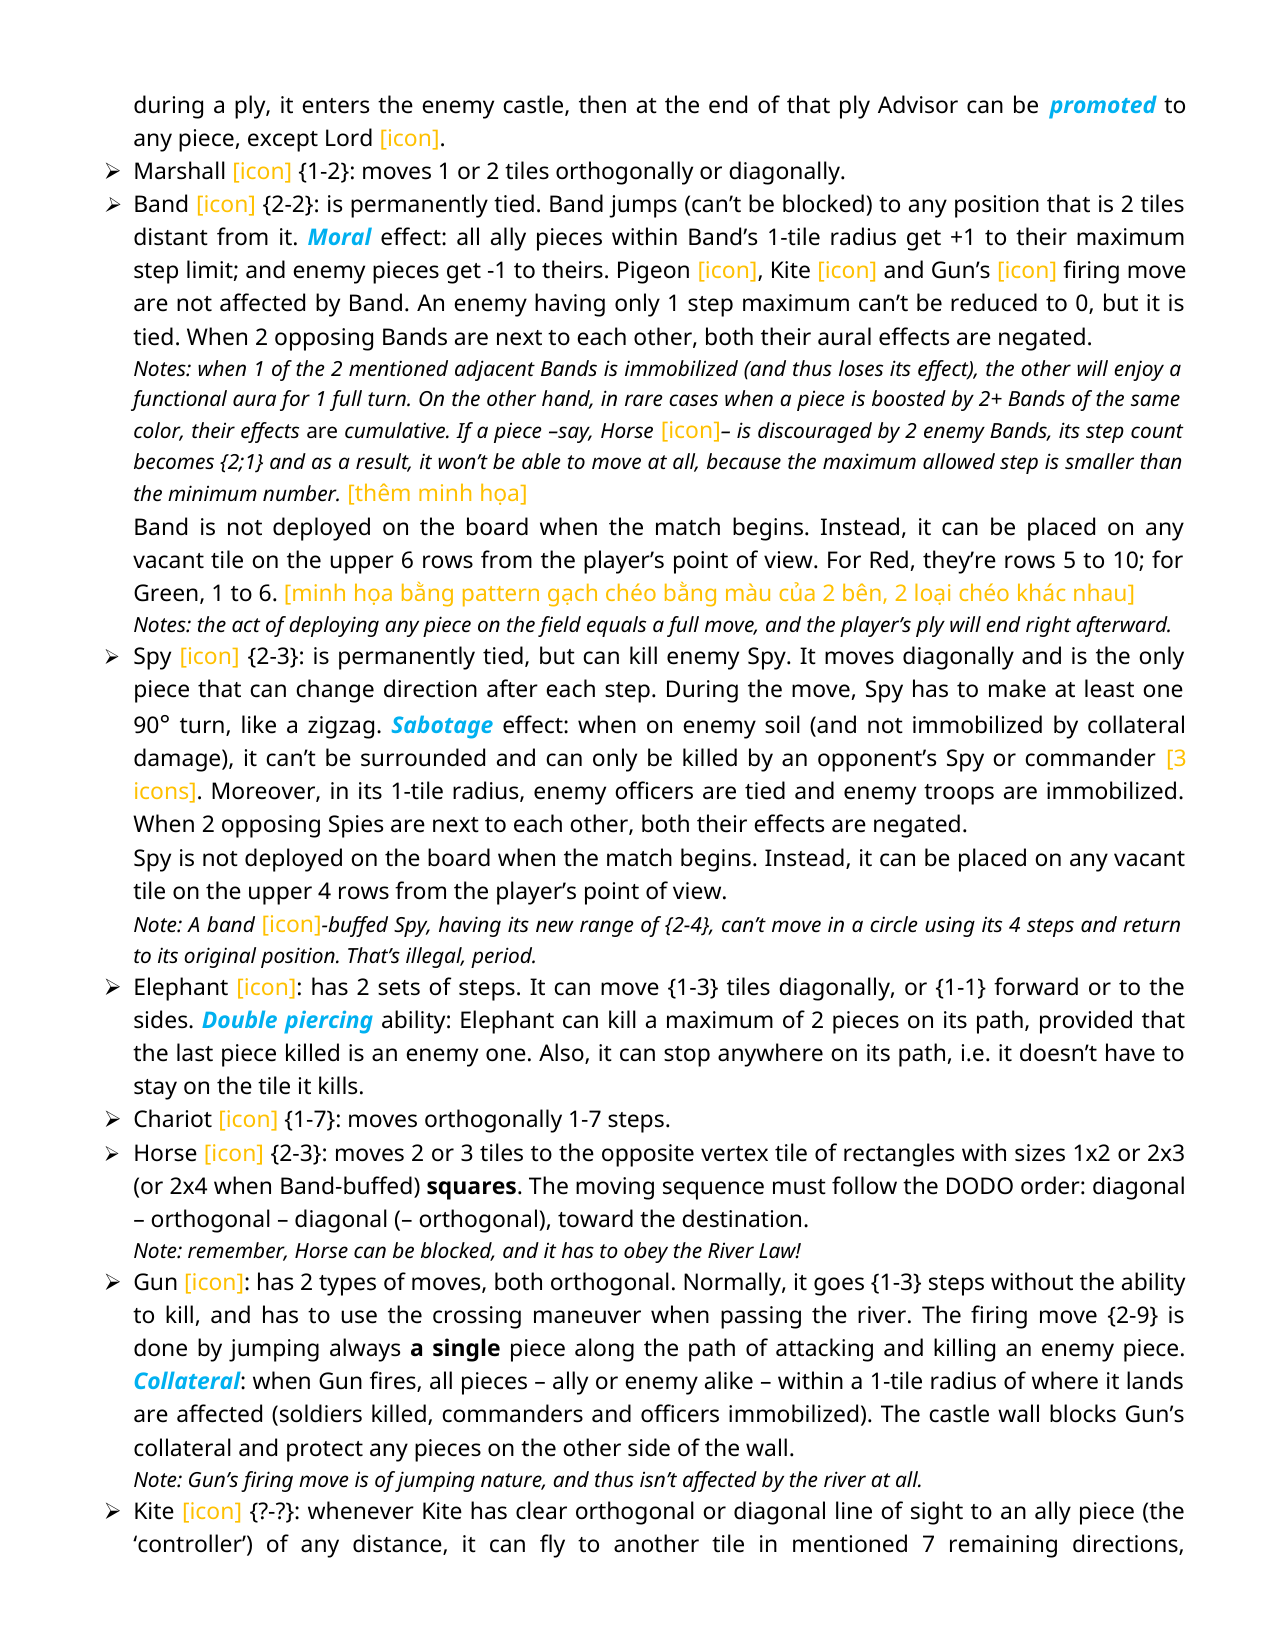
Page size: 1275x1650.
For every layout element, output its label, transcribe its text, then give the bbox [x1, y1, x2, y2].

list Note: Gun’s firing move is of jumping nature, and thus isn’t affected by the river at all. [133, 1465, 1186, 1493]
list Notes: when 1 of the 2 mentioned adjacent Bands is immobilized (and thus loses its effect), the other will enjoy a functional aura for 1 full turn. On the other hand, in rare cases when a piece is boosted by 2+ Bands of the same color, their effects are cumulative. If a piece –say, Horse [icon]– is discouraged by 2 enemy Bands, its step count becomes {2;1} and as a result, it won’t be able to move at all, because the maximum allowed step is smaller than the minimum number. [thêm minh họa] [133, 354, 1186, 508]
list Gun [icon]: has 2 types of moves, both orthogonal. Normally, it goes {1-3} steps without the ability to kill, and has to use the crossing maneuver when passing the river. The firing move {2-9} is done by jumping always a single piece along the path of attacking and killing an enemy piece. Collateral: when Gun fires, all pieces – ally or enemy alike – within a 1-tile radius of where it lands are affected (soldiers killed, commanders and officers immobilized). The castle wall blocks Gun’s collateral and protect any pieces on the other side of the wall. [103, 1266, 1186, 1463]
list Marshall [icon] {1-2}: moves 1 or 2 tiles orthogonally or diagonally. [103, 155, 1186, 186]
list Spy [icon] {2-3}: is permanently tied, but can kill enemy Spy. It moves diagonally and is the only piece that can change direction after each step. During the move, Spy has to make at least one 90° turn, like a zigzag. Sabotage effect: when on enemy soil (and not immobilized by collateral damage), it can’t be surrounded and can only be killed by an opponent’s Spy or commander [3 icons]. Moreover, in its 1-tile radius, enemy officers are tied and enemy troops are immobilized. When 2 opposing Spies are next to each other, both their effects are negated. [103, 640, 1186, 840]
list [103, 89, 1186, 153]
list Note: A band [icon]-buffed Spy, having its new range of {2-4}, can’t move in a circle using its 4 steps and return to its original position. That’s illegal, period. [133, 908, 1186, 969]
list Horse [icon] {2-3}: moves 2 or 3 tiles to the opposite vertex tile of rectangles with sizes 1x2 or 2x3 (or 2x4 when Band-buffed) squares. The moving sequence must follow the DODO order: diagonal – orthogonal – diagonal (– orthogonal), toward the destination. [103, 1136, 1186, 1234]
list Spy is not deployed on the board when the match begins. Instead, it can be placed on any vacant tile on the upper 4 rows from the player’s point of view. [133, 842, 1186, 906]
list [103, 1495, 1186, 1559]
list Note: remember, Horse can be blocked, and it has to obey the River Law! [133, 1236, 1186, 1264]
list Band is not deployed on the board when the match begins. Instead, it can be placed on any vacant tile on the upper 6 rows from the player’s point of view. For Red, they’re rows 5 to 10; for Green, 1 to 6. [minh họa bằng pattern gạch chéo bằng màu của 2 bên, 2 loại chéo khác nhau] [133, 510, 1186, 608]
list Notes: the act of deploying any piece on the field equals a full move, and the player’s ply will end right afterward. [133, 610, 1186, 638]
list Elephant [icon]: has 2 sets of steps. It can move {1-3} tiles diagonally, or {1-1} forward or to the sides. Double piercing ability: Elephant can kill a maximum of 2 pieces on its path, provided that the last piece killed is an enemy one. Also, it can stop anywhere on its path, i.e. it doesn’t have to stay on the tile it kills. [103, 971, 1186, 1101]
list Band [icon] {2-2}: is permanently tied. Band jumps (can’t be blocked) to any position that is 2 tiles distant from it. Moral effect: all ally pieces within Band’s 1-tile radius get +1 to their maximum step limit; and enemy pieces get -1 to theirs. Pigeon [icon], Kite [icon] and Gun’s [icon] firing move are not affected by Band. An enemy having only 1 step maximum can’t be reduced to 0, but it is tied. When 2 opposing Bands are next to each other, both their aural effects are negated. [103, 188, 1186, 352]
list Chariot [icon] {1-7}: moves orthogonally 1-7 steps. [103, 1103, 1186, 1134]
